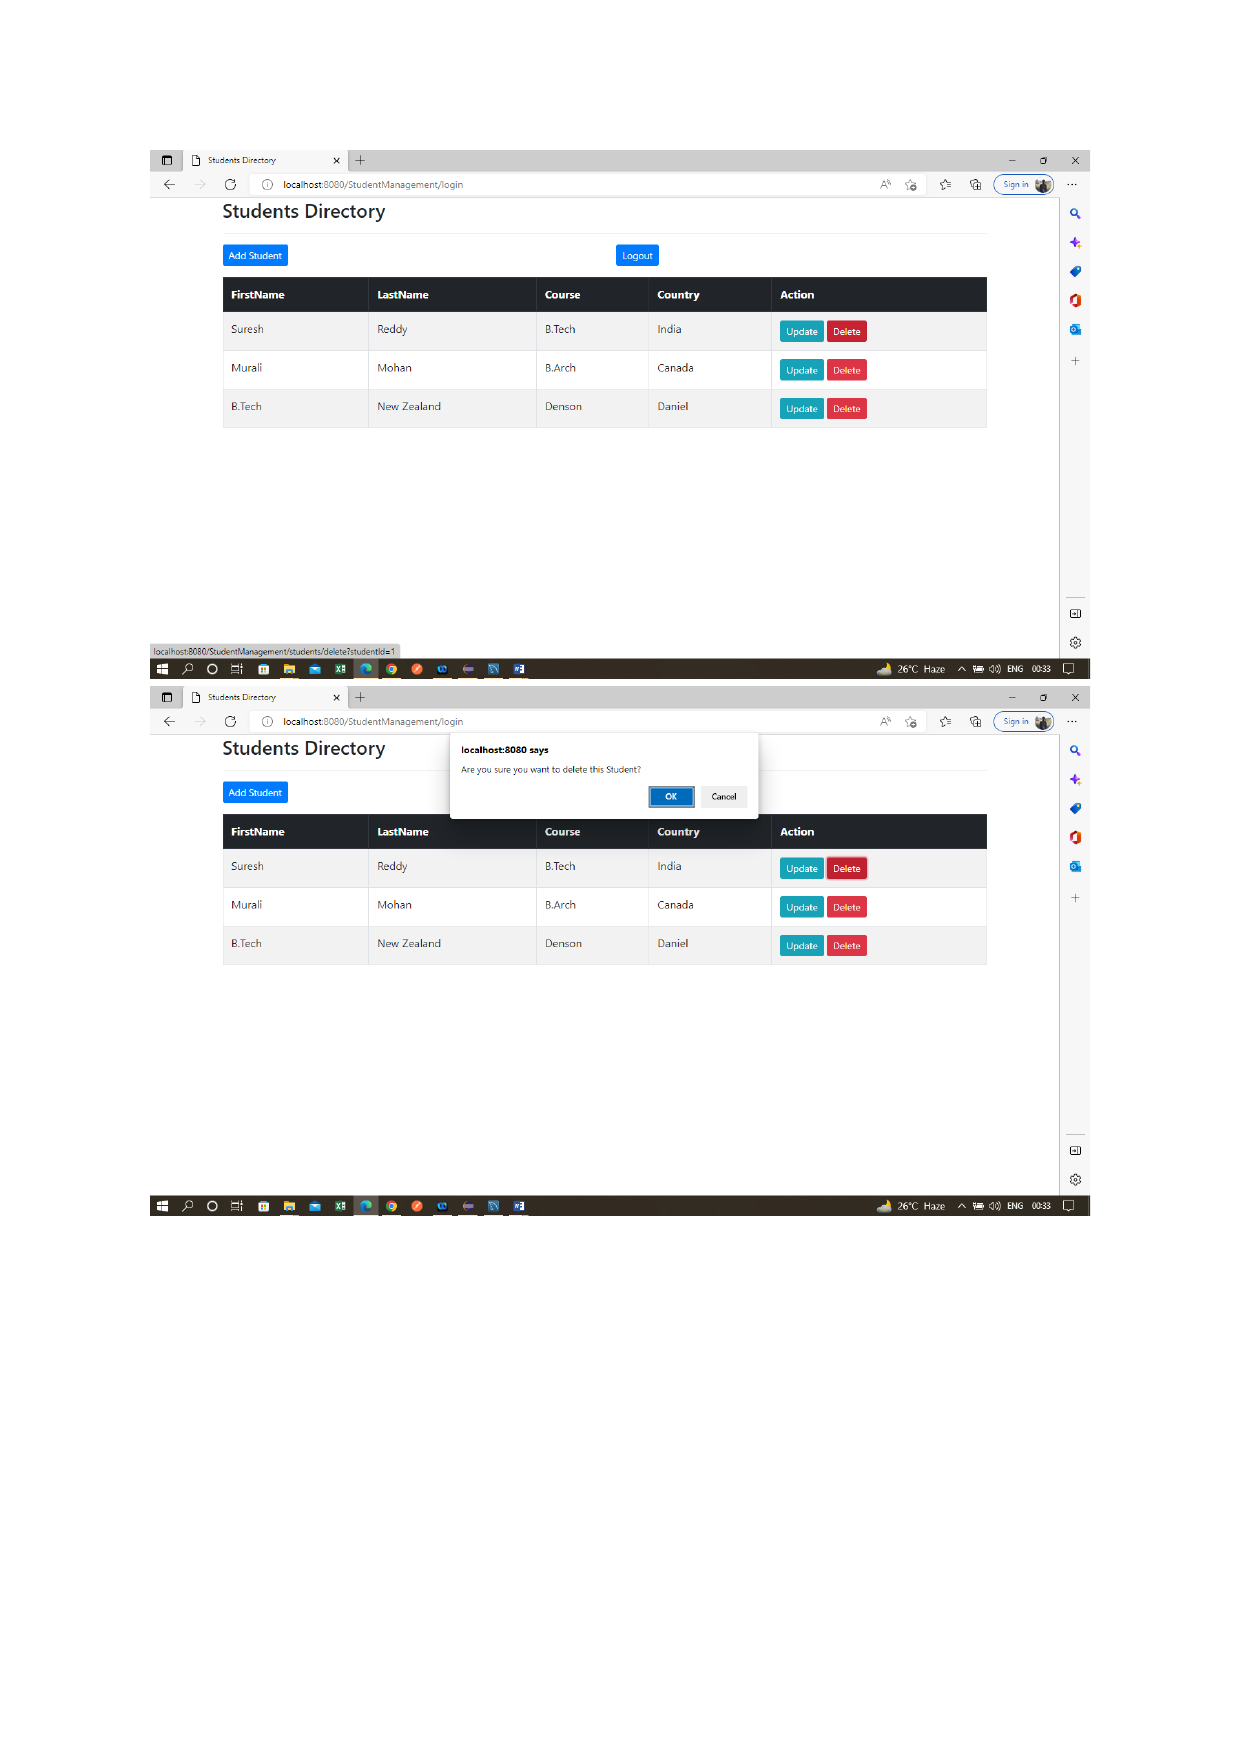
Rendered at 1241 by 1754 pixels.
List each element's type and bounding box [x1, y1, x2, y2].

picture [150, 686, 1091, 1216]
picture [150, 150, 1091, 679]
